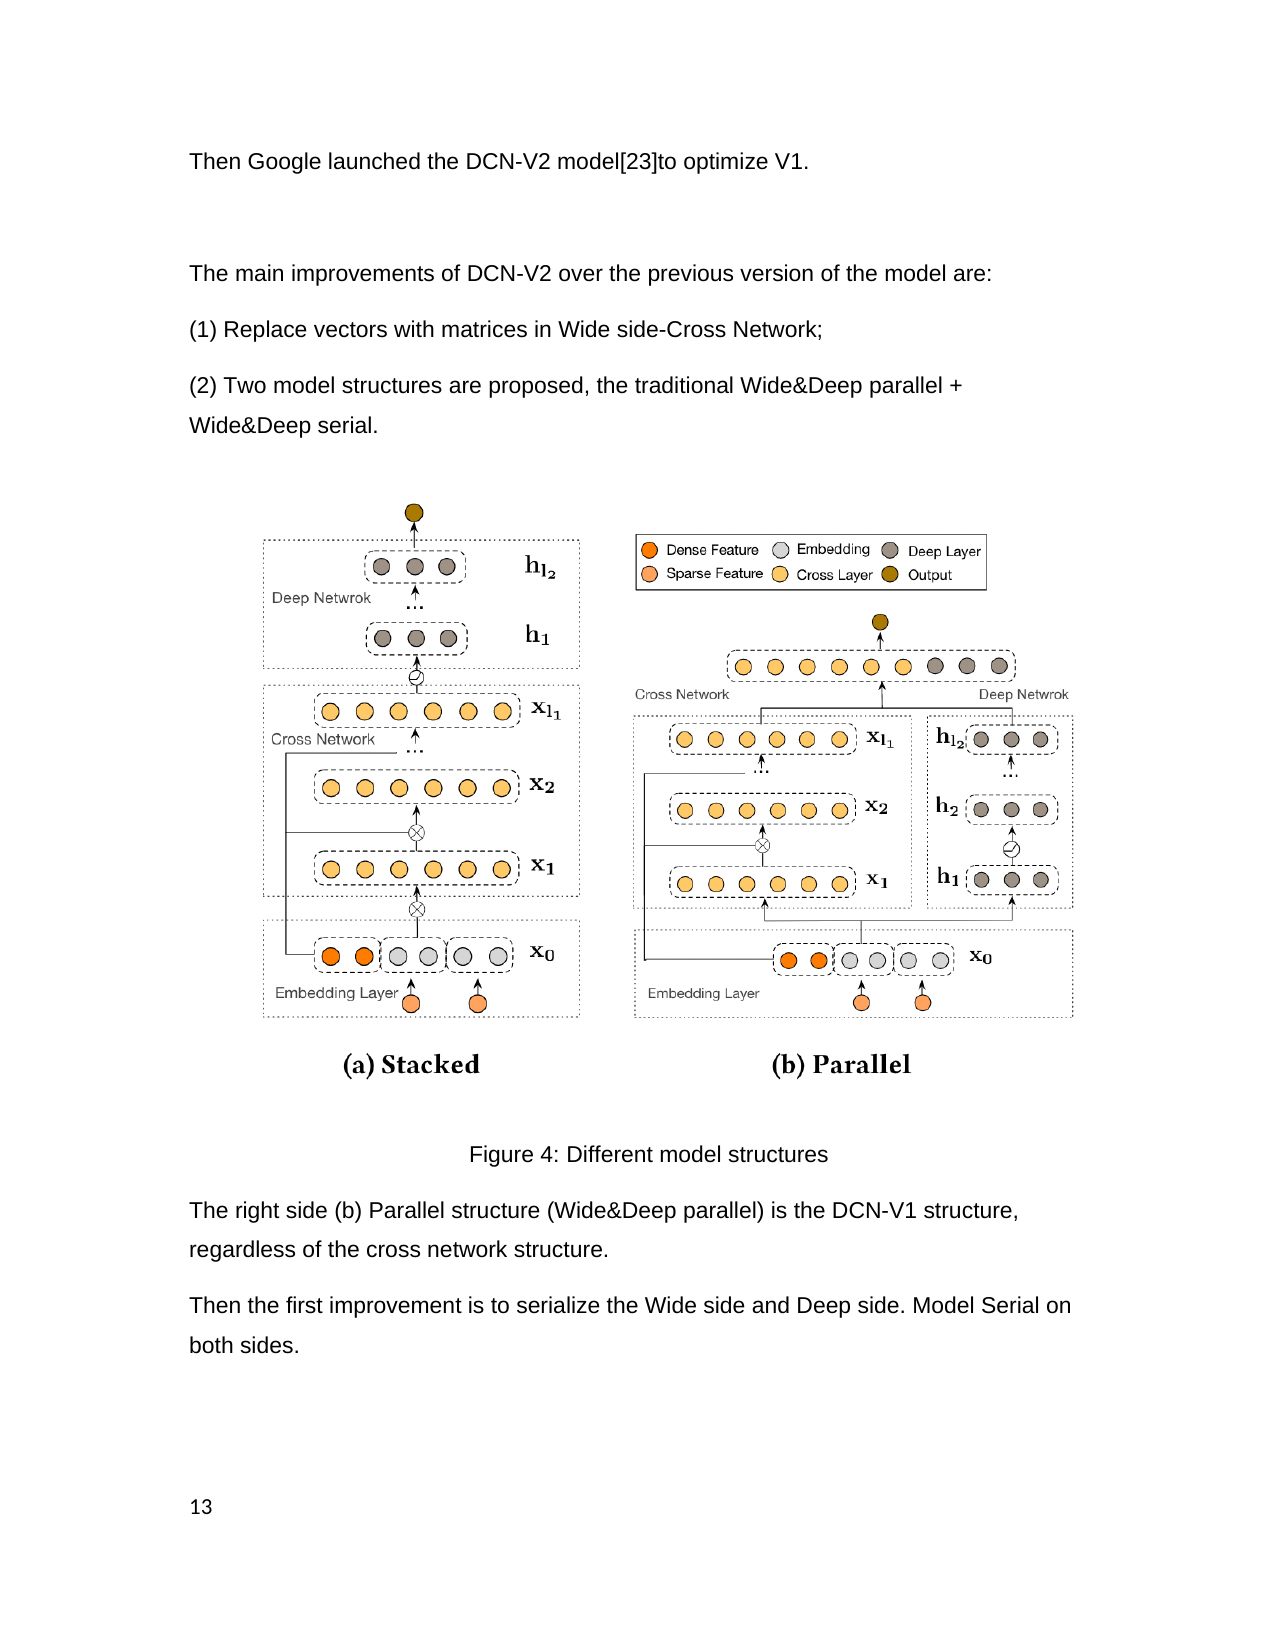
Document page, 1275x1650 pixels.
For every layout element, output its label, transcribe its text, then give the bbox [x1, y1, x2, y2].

text Then Google launched the DCN-V2 modelto optimize V1. [189, 148, 1086, 174]
picture [188, 467, 1151, 1110]
text (1) Replace vectors with matrices in Wide side-Cross Network; [189, 316, 1086, 342]
text The right side (b) Parallel structure (Wide&Deep parallel) is the DCN-V1 structure, regardless of the cross network structure. [189, 1197, 1086, 1262]
text The main improvements of DCN-V2 over the previous version of the model are: [189, 260, 1086, 286]
text (2) Two model structures are proposed, the traditional Wide&Deep parallel + Wide&Deep serial. [189, 372, 1086, 438]
text Then the first improvement is to serialize the Wide side and Deep side. Model Serial on both sides. [189, 1292, 1086, 1358]
text Figure 4: Different model structures [189, 1141, 1086, 1167]
